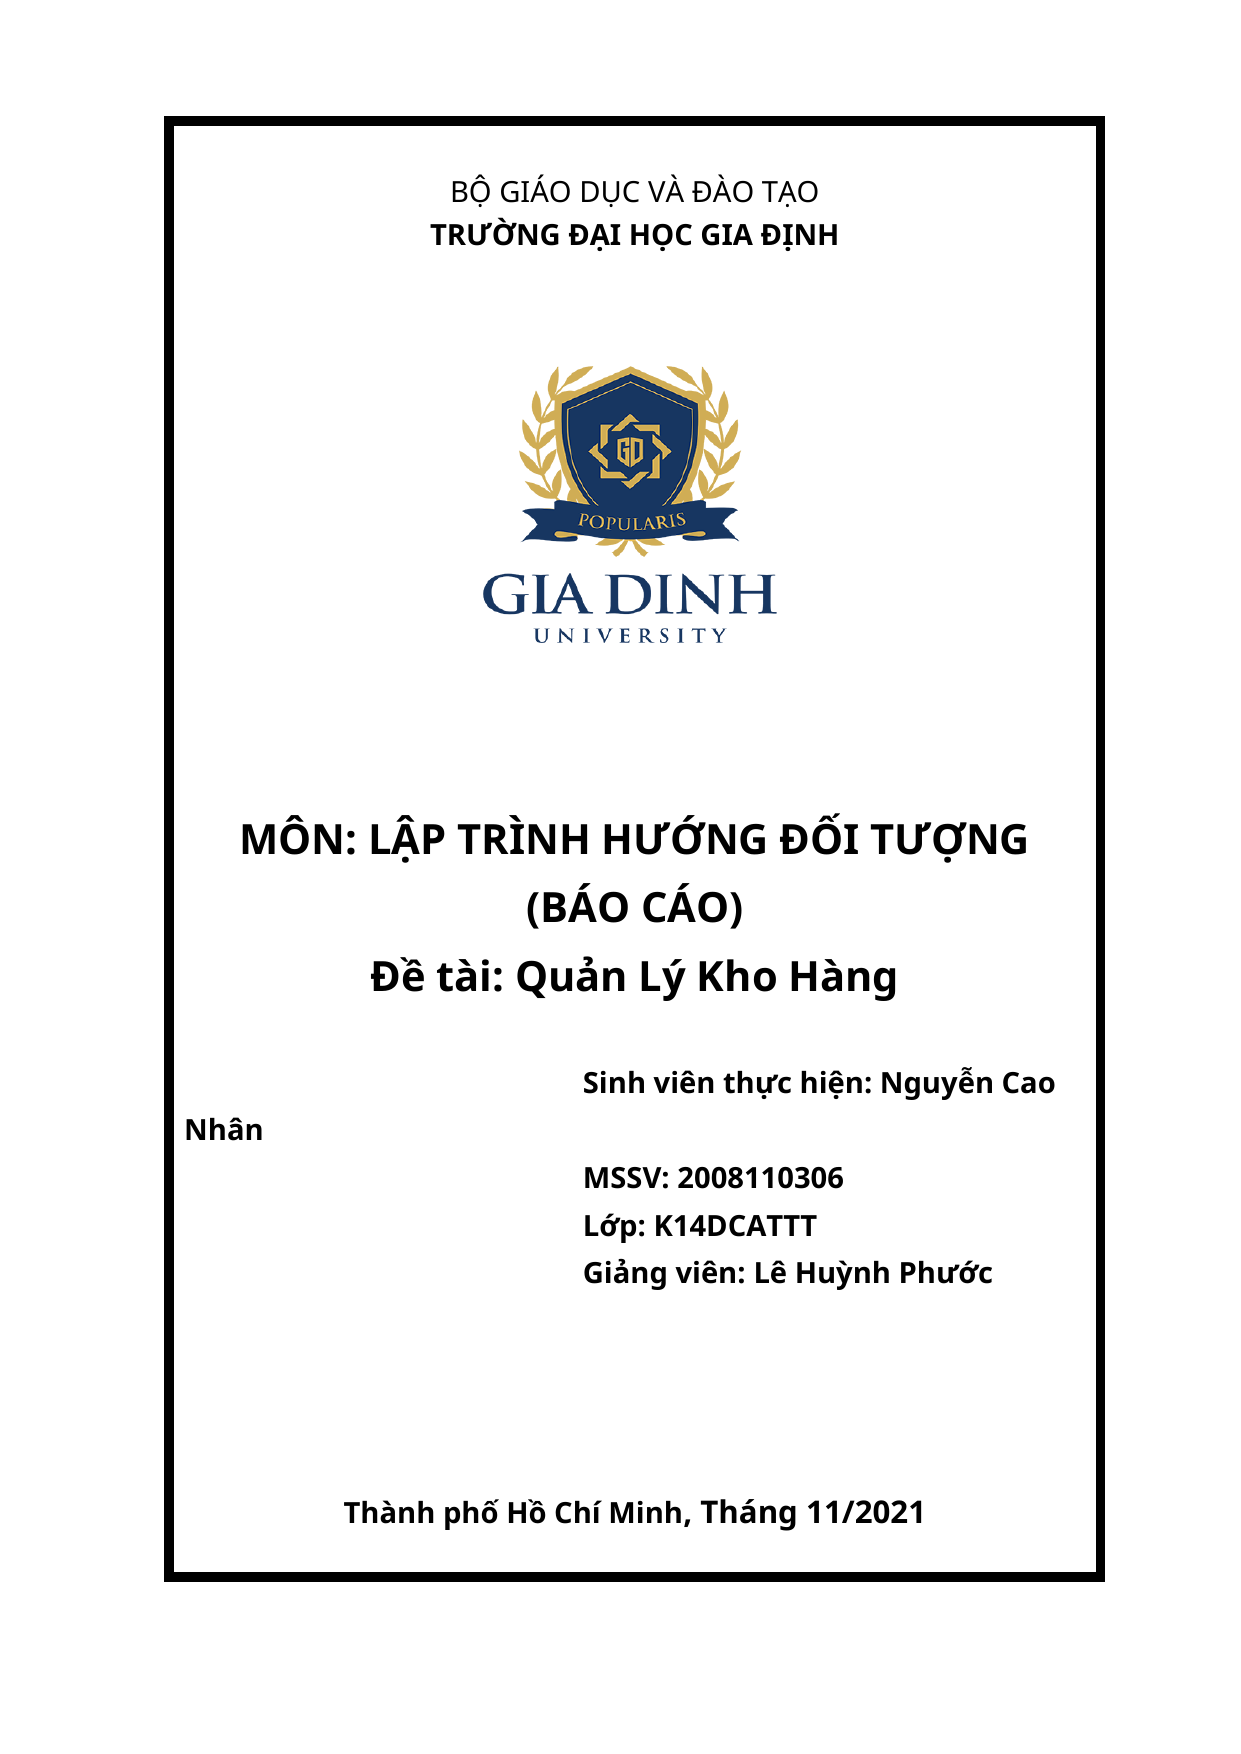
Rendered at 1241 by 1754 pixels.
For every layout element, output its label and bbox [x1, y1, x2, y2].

picture [425, 300, 844, 668]
